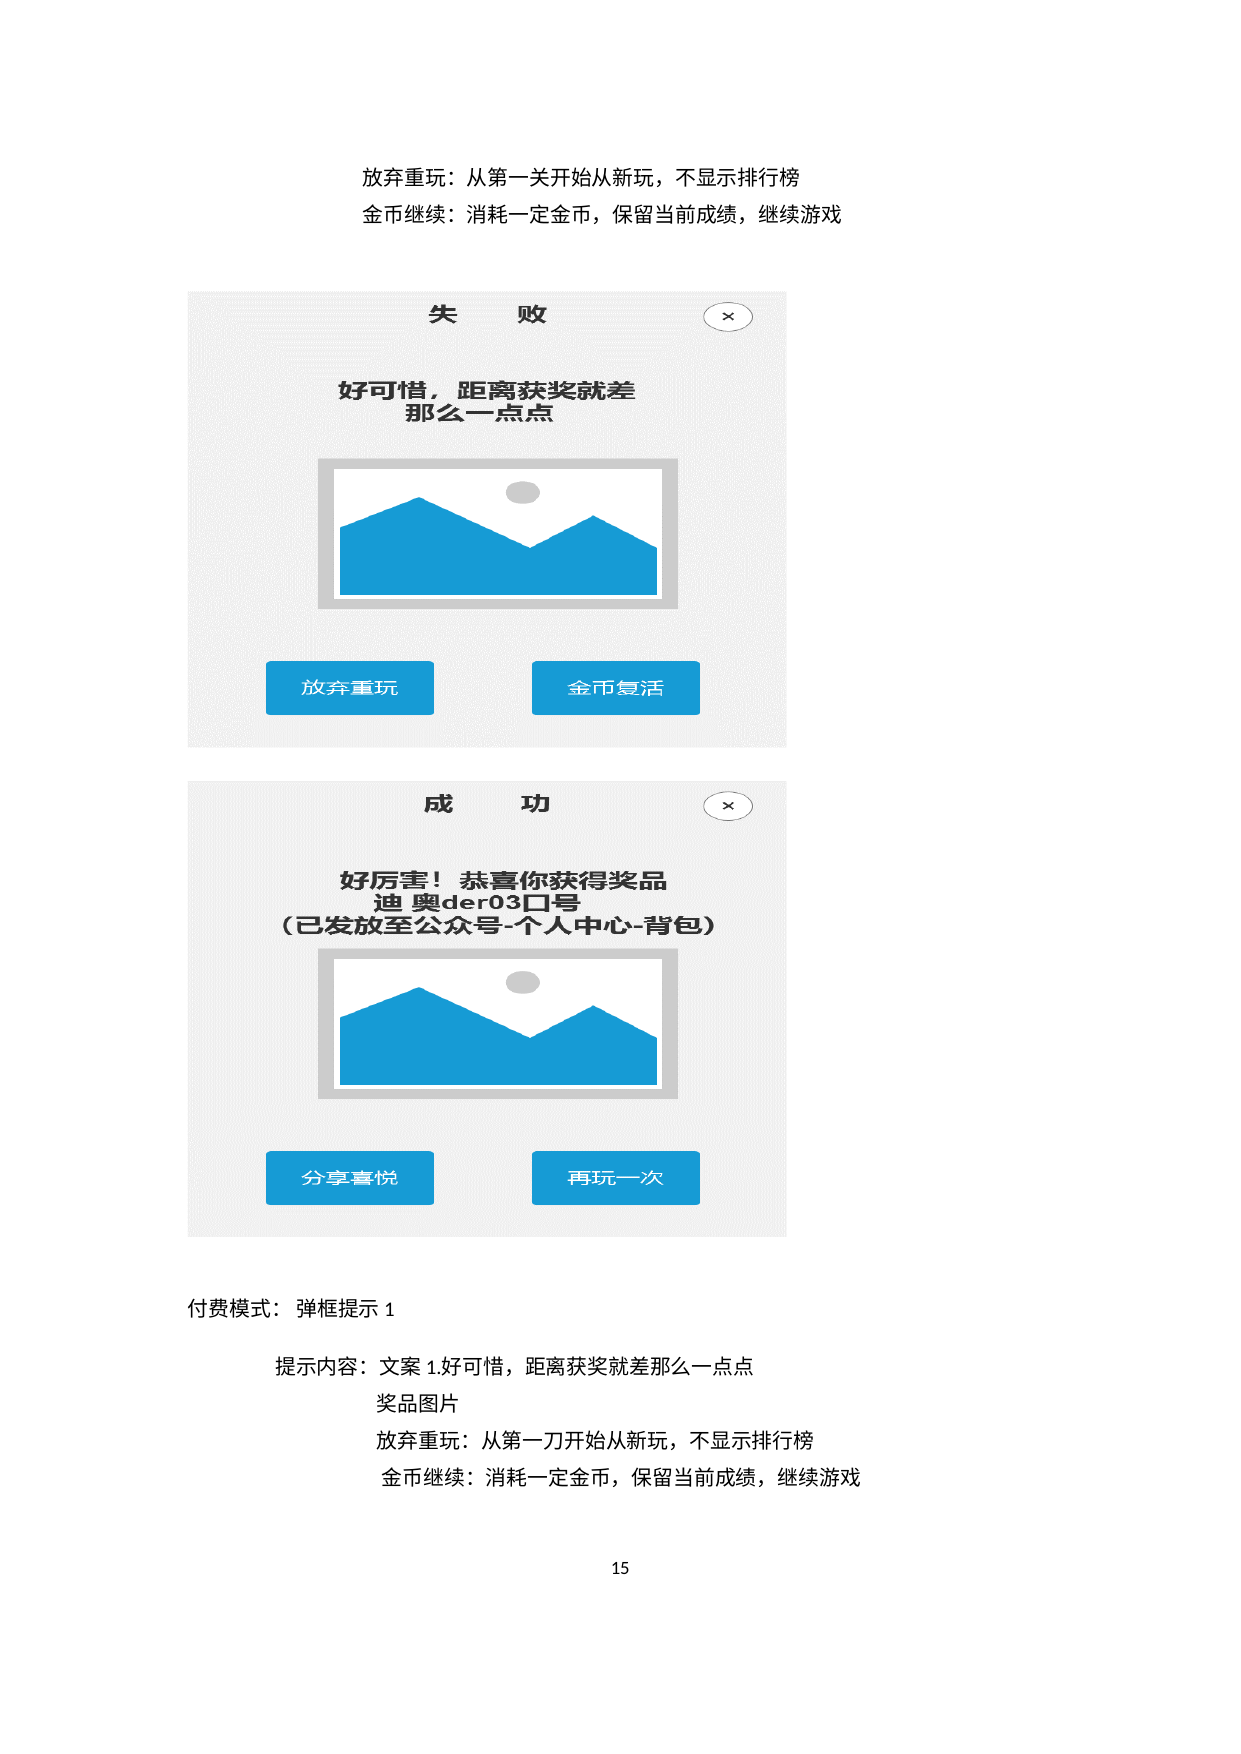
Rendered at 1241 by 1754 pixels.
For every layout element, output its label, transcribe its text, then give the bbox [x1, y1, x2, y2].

picture [187, 291, 787, 1237]
list 奖品图片 [275, 1386, 1053, 1418]
list 放弃重玩：从第一刀开始从新玩，不显示排行榜 [275, 1423, 1053, 1455]
list 金币继续：消耗一定金币，保留当前成绩，继续游戏 [275, 197, 1053, 230]
list 放弃重玩：从第一关开始从新玩，不显示排行榜 [275, 160, 1053, 193]
list 金币继续：消耗一定金币，保留当前成绩，继续游戏 [275, 1460, 1053, 1492]
text 付费模式： 弹框提示1 [187, 1291, 1053, 1323]
list 提示内容：文案 1.好可惜，距离获奖就差那么一点点 [275, 1349, 1053, 1381]
